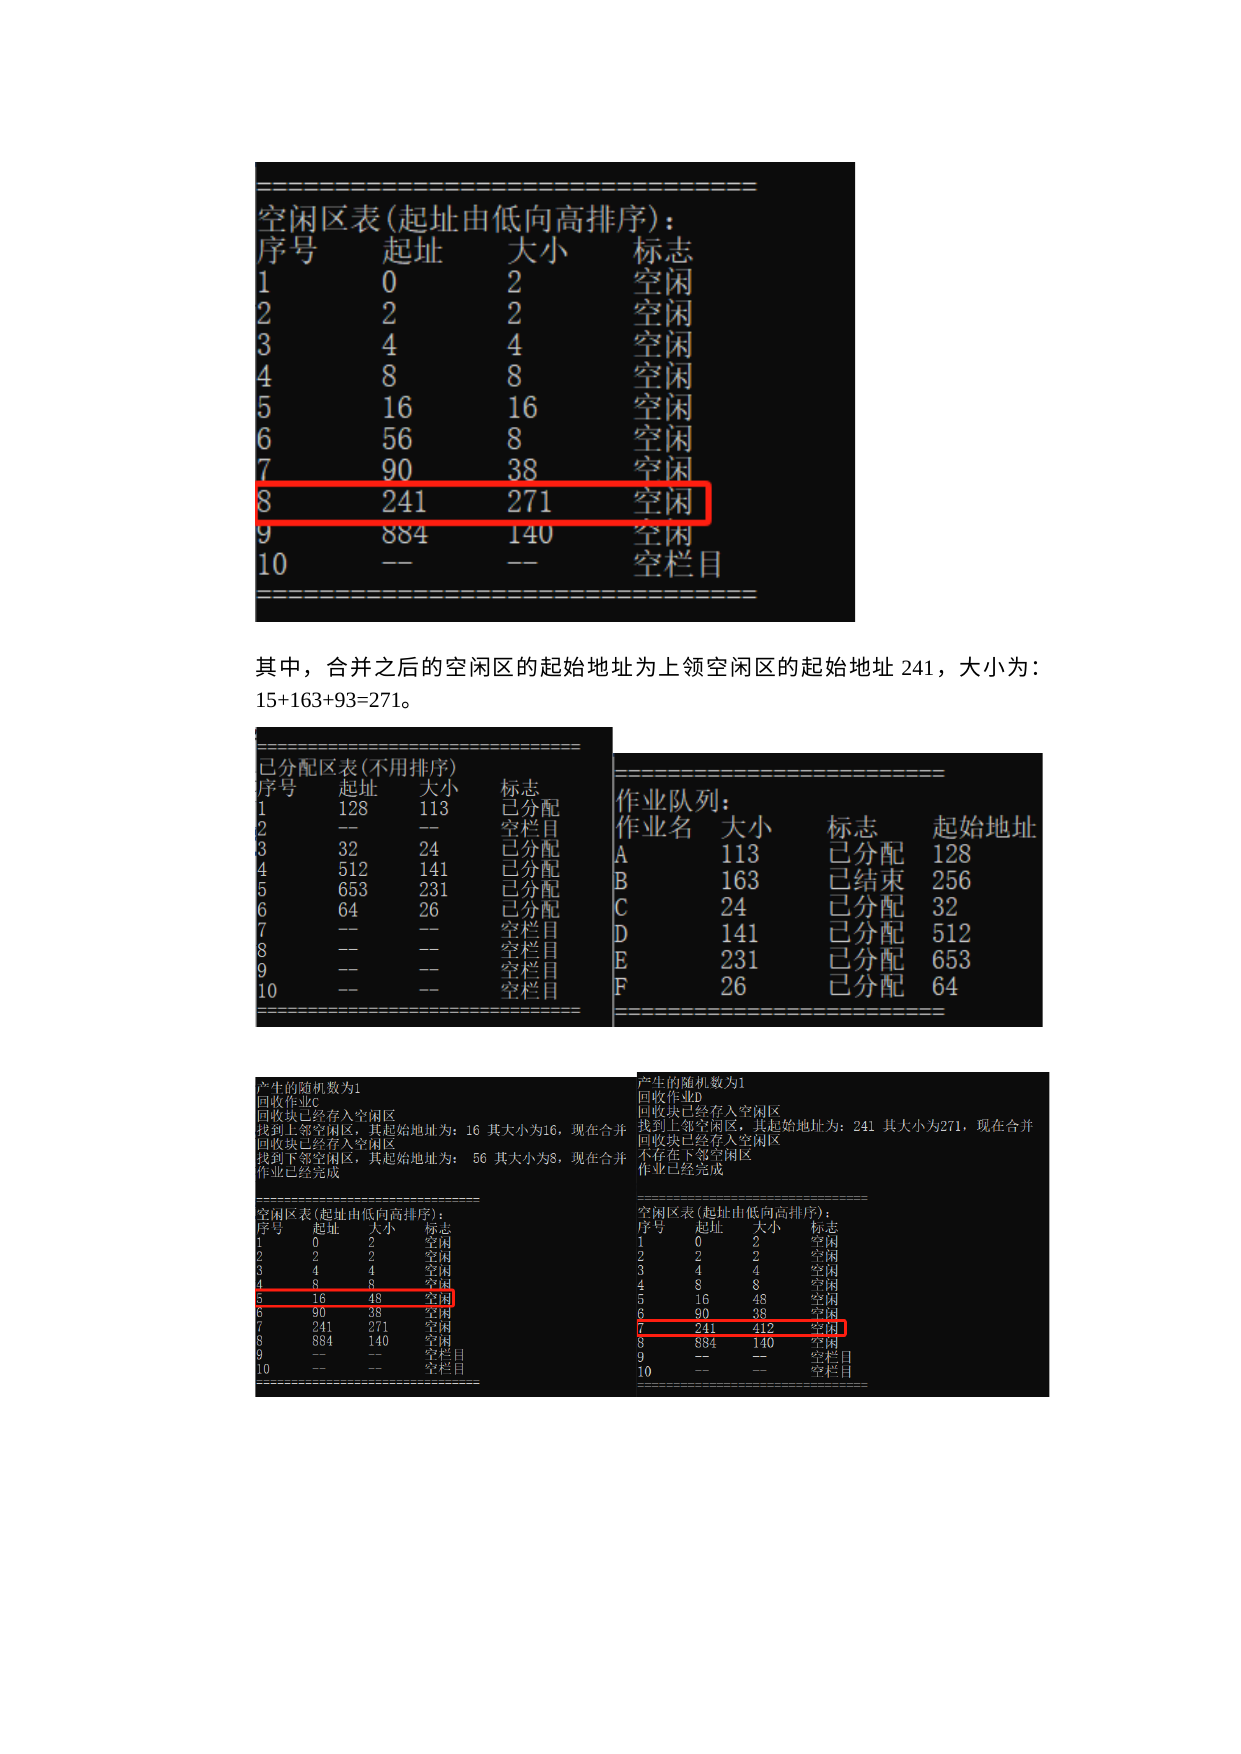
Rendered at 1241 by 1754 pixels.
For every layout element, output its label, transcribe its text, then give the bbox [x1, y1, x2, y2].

picture [255, 727, 1043, 1027]
list 其中，合并之后的空闲区的起始地址为上领空闲区的起始地址241，大小为：15+163+93=271。 [255, 649, 1053, 714]
picture [255, 1072, 1050, 1397]
picture [255, 162, 856, 622]
